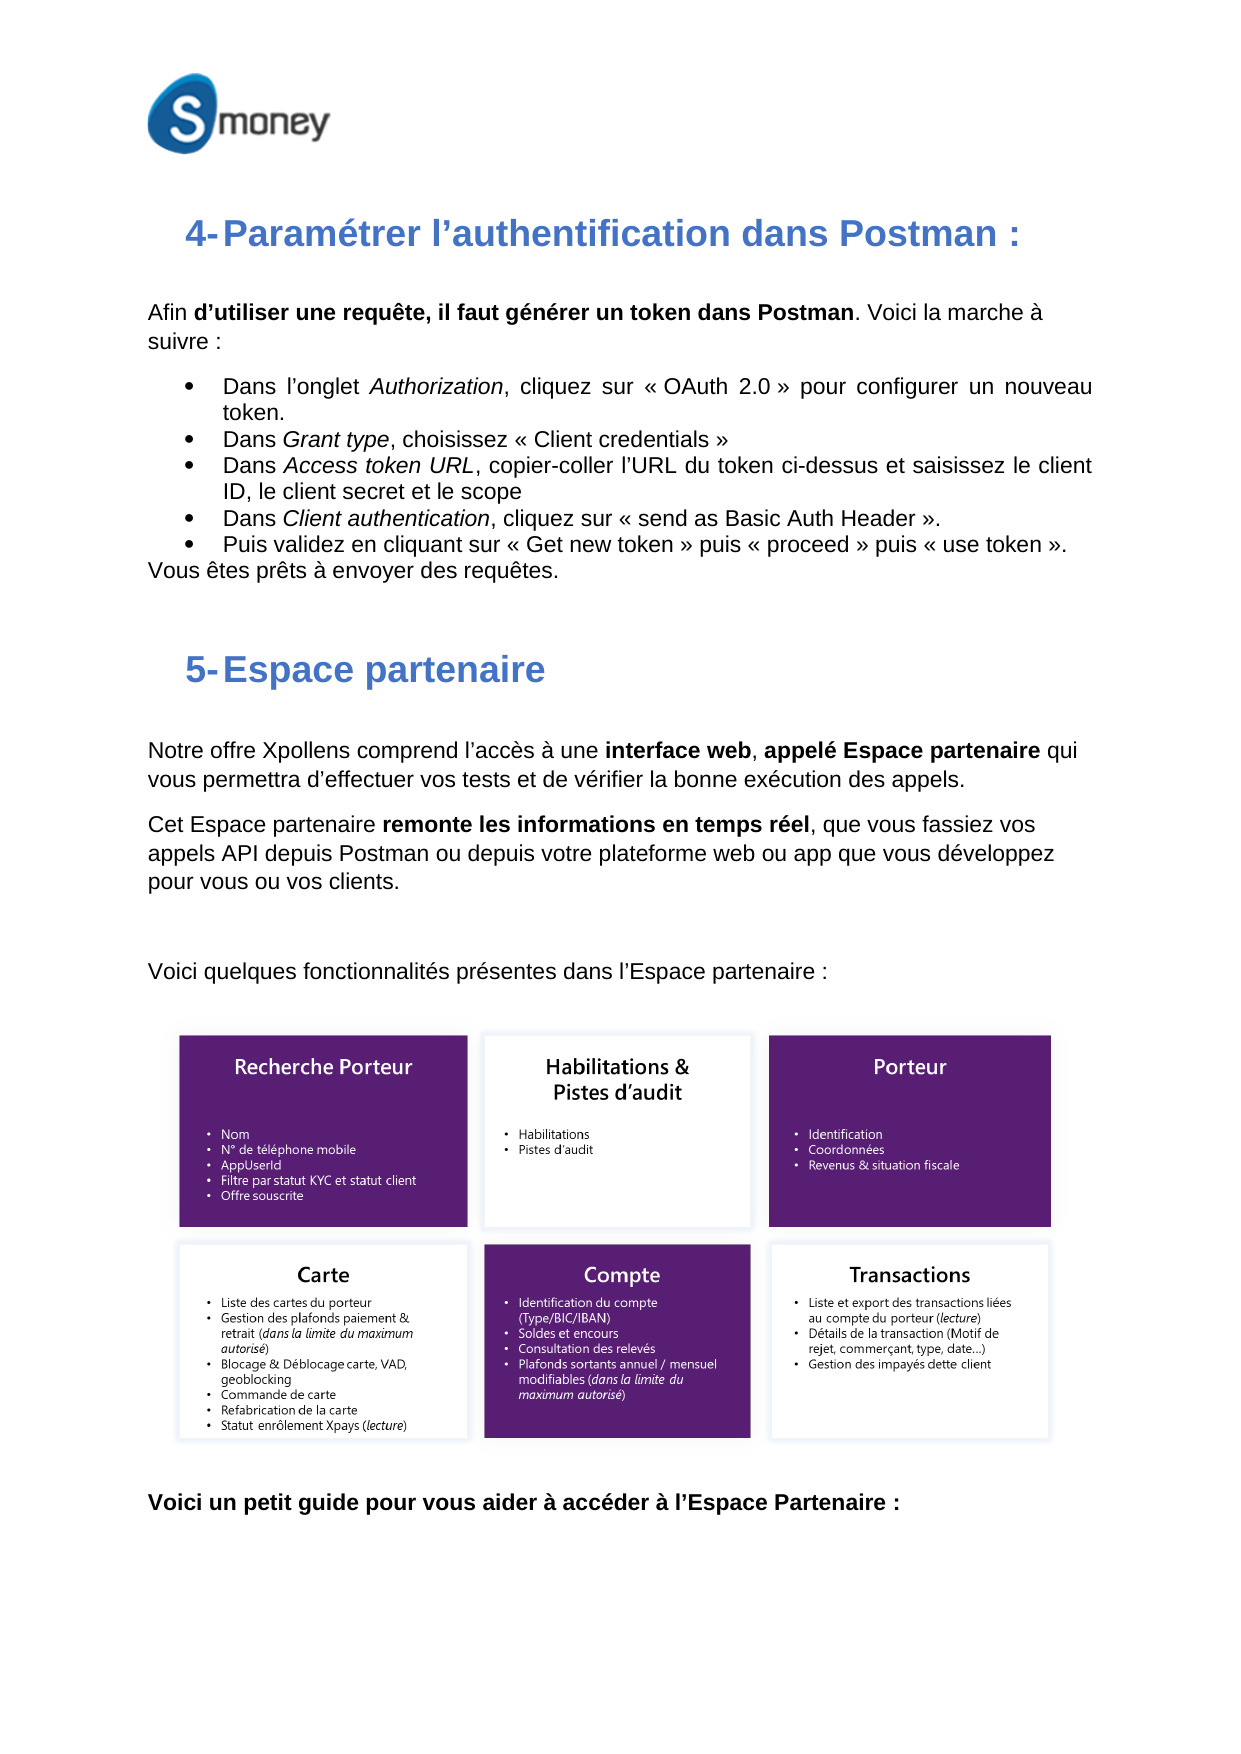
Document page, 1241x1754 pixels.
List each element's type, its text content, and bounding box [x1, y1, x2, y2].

text Afin d’utiliser une requête, il faut générer un token dans Postman. Voici la marche à suivre : [148, 299, 1093, 354]
text Vous êtes prêts à envoyer des requêtes. [148, 557, 1093, 584]
text Voici quelques fonctionnalités présentes dans l’Espace partenaire : [148, 958, 1093, 984]
picture [147, 73, 331, 155]
text Voici un petit guide pour vous aider à accéder à l’Espace Partenaire : [148, 1489, 1093, 1515]
subtitle Espace partenaire [185, 647, 1093, 691]
picture [147, 1003, 1083, 1470]
list Puis validez en cliquant sur « Get new token » puis « proceed » puis « use token ». [185, 531, 1093, 557]
text Cet Espace partenaire remonte les informations en temps réel, que vous fassiez vos appels API depuis Postman ou depuis votre plateforme web ou app que vous développez pour vous ou vos clients. [148, 811, 1093, 894]
list Dans l’onglet Authorization, cliquez sur « OAuth 2.0 » pour configurer un nouveau token. [185, 373, 1093, 426]
list Dans Client authentication, cliquez sur « send as Basic Auth Header ». [185, 504, 1093, 531]
list Paramétrer l’authentification dans Postman : [185, 211, 1093, 254]
list Dans Grant type, choisissez « Client credentials » [185, 426, 1093, 452]
list Dans Access token URL, copier-coller l’URL du token ci-dessus et saisissez le client ID, le client secret et le scope [185, 452, 1093, 504]
text Notre offre Xpollens comprend l’accès à une interface web, appelé Espace partenaire qui vous permettra d’effectuer vos tests et de vérifier la bonne exécution des appels. [148, 737, 1093, 792]
